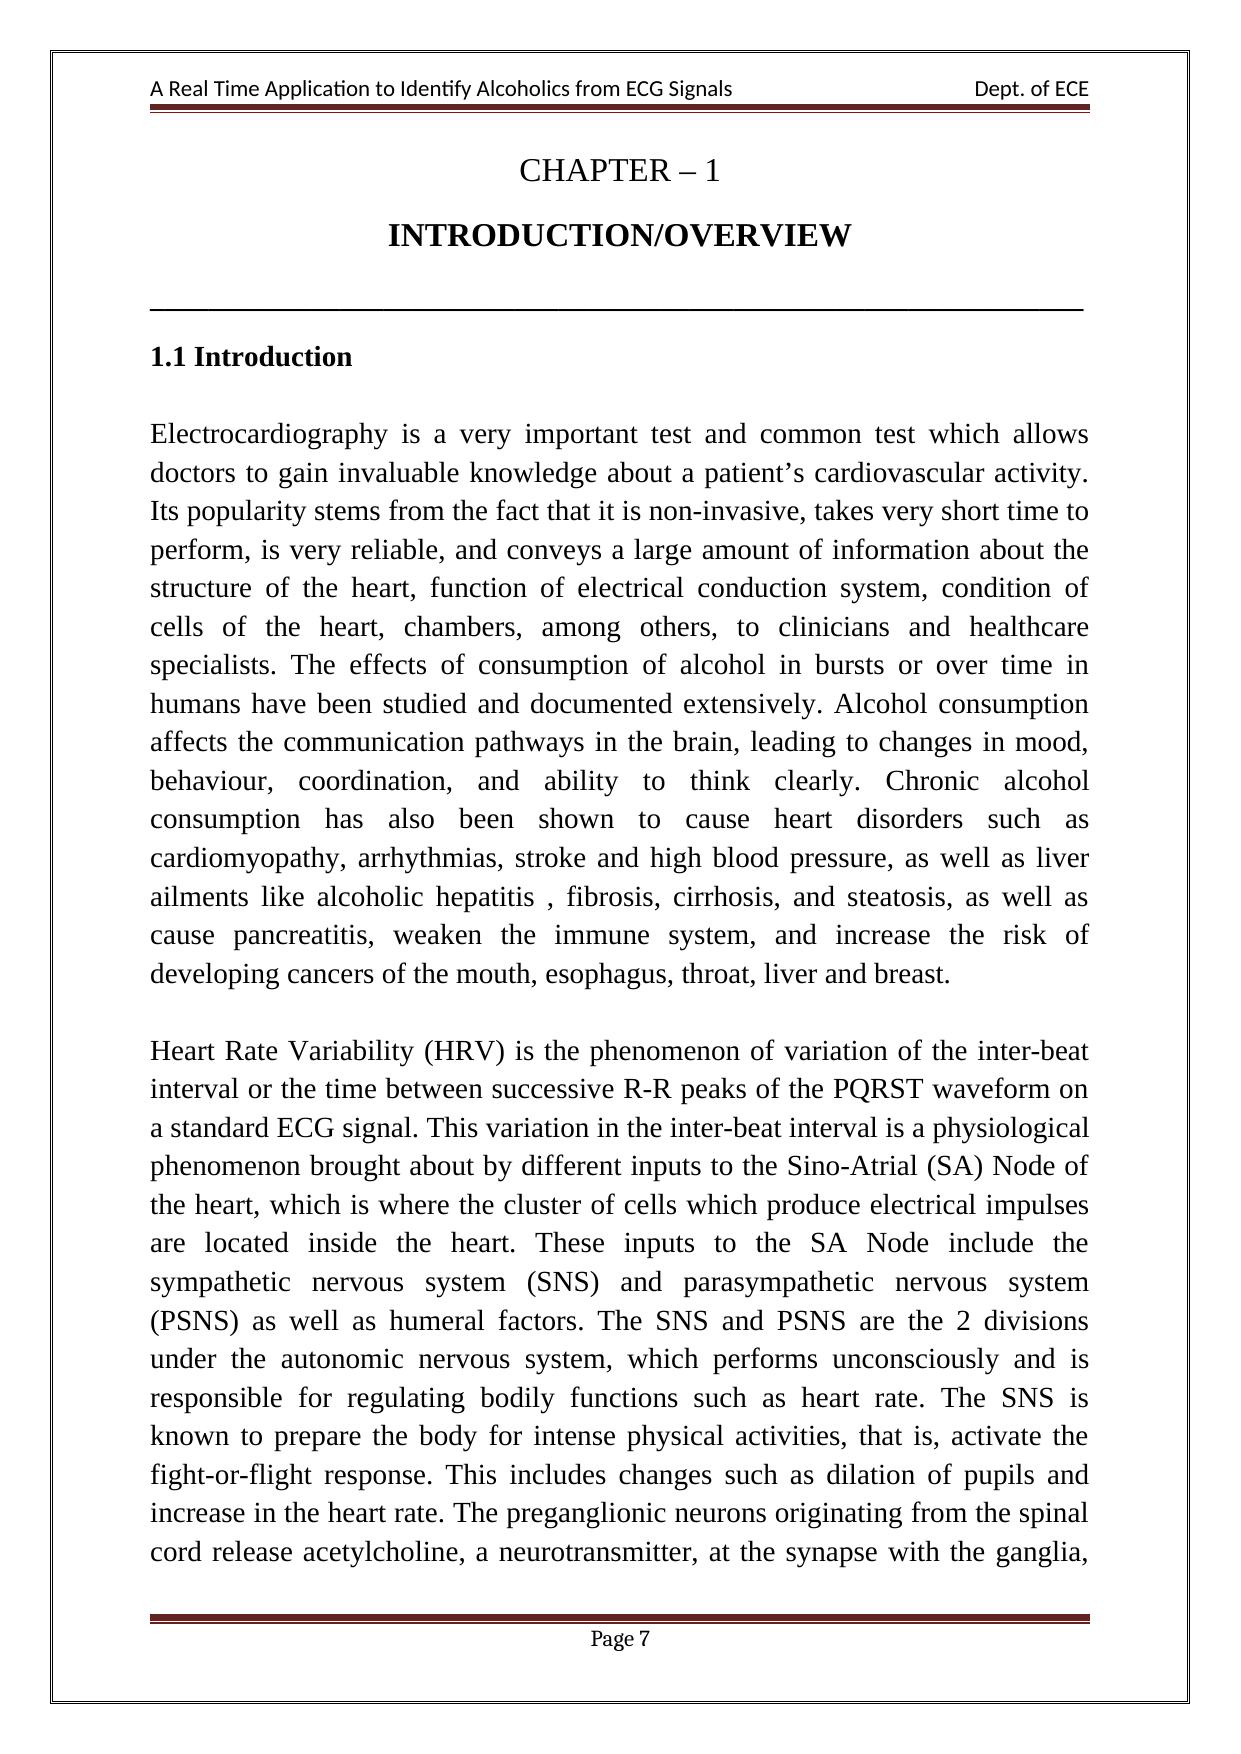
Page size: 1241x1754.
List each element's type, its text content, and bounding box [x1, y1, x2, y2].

text Electrocardiography is a very important test and common test which allows doctors to gain invaluable knowledge about a patient’s cardiovascular activity. Its popularity stems from the fact that it is non-invasive, takes very short time to perform, is very reliable, and conveys a large amount of information about the structure of the heart, function of electrical conduction system, condition of cells of the heart, chambers, among others, to clinicians and healthcare specialists. The effects of consumption of alcohol in bursts or over time in humans have been studied and documented extensively. Alcohol consumption affects the communication pathways in the brain, leading to changes in mood, behaviour, coordination, and ability to think clearly. Chronic alcohol consumption has also been shown to cause heart disorders such as cardiomyopathy, arrhythmias, stroke and high blood pressure, as well as liver ailments like alcoholic hepatitis , fibrosis, cirrhosis, and steatosis, as well as cause pancreatitis, weaken the immune system, and increase the risk of developing cancers of the mouth, esophagus, throat, liver and breast. [150, 416, 1090, 989]
text 1.1 Introduction [150, 339, 1090, 373]
text INTRODUCTION/OVERVIEW [150, 215, 1090, 253]
text CHAPTER – 1 [150, 150, 1090, 188]
text ________________________________________________________________ [150, 280, 1090, 313]
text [150, 1033, 1090, 1567]
